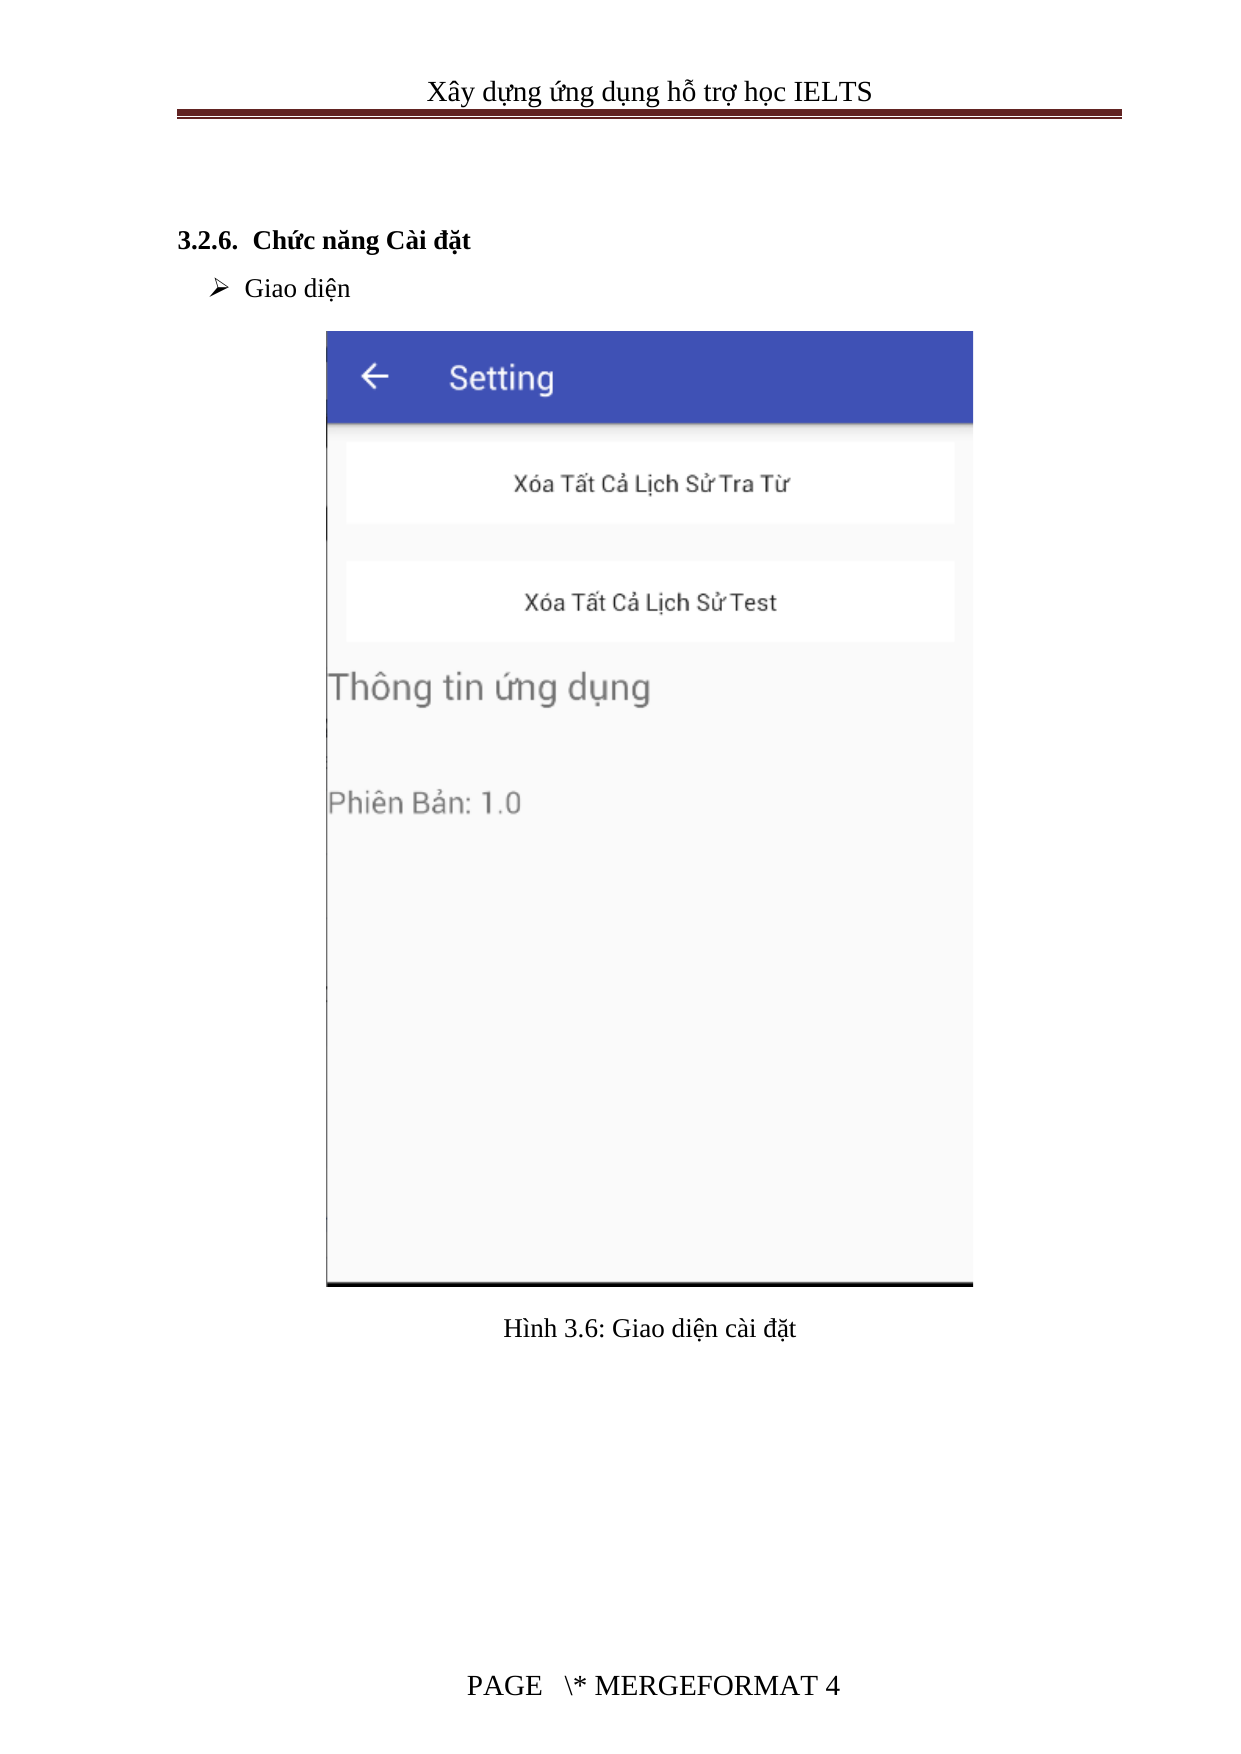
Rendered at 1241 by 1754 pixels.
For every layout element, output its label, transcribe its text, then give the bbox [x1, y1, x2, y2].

text Giao diện [207, 272, 1122, 303]
text Hình 3.6: Giao diện cài đặt [177, 1312, 1122, 1343]
list Chức năng Cài đặt [177, 224, 1122, 255]
picture [326, 331, 974, 1287]
